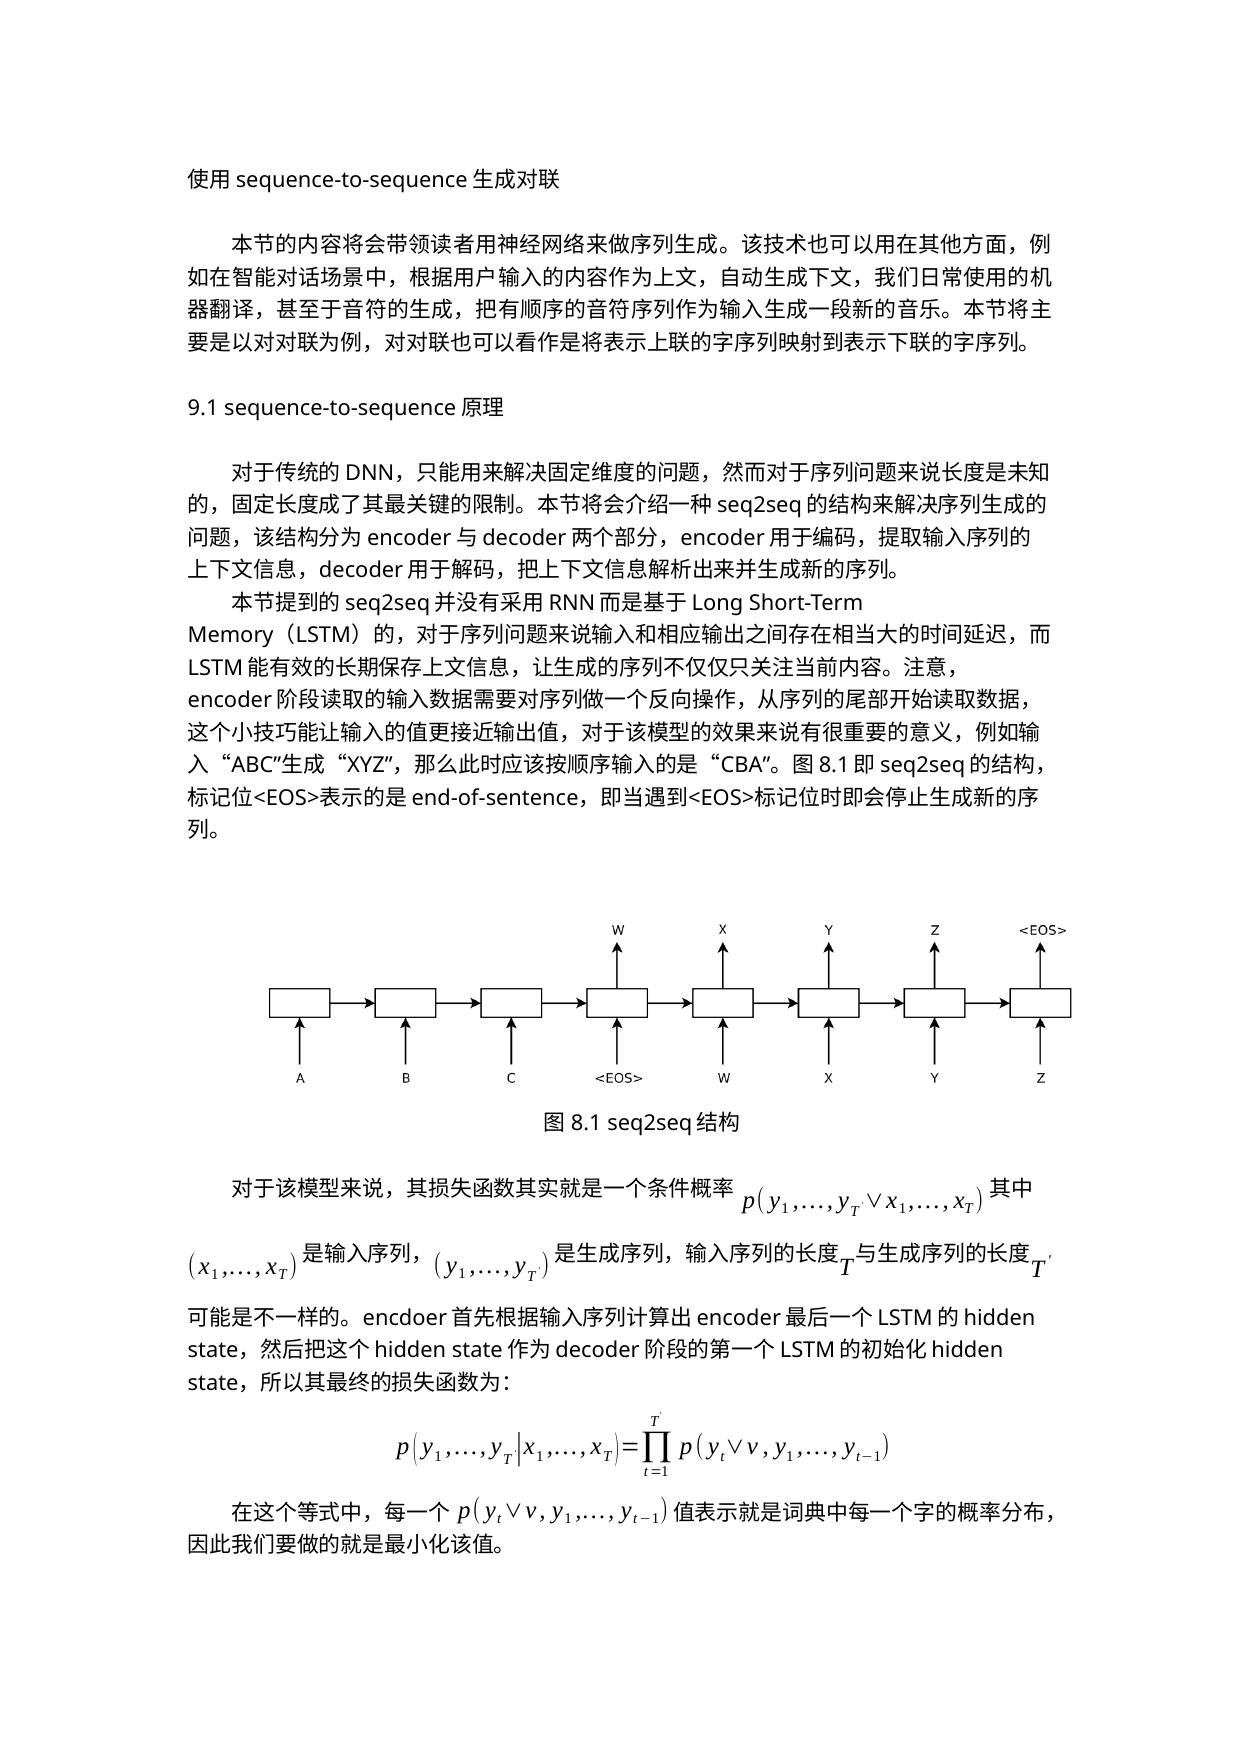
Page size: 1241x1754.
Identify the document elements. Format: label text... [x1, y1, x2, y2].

text 本节的内容将会带领读者用神经网络来做序列生成。该技术也可以用在其他方面，例如在智能对话场景中，根据用户输入的内容作为上文，自动生成下文，我们日常使用的机器翻译，甚至于音符的生成，把有顺序的音符序列作为输入生成一段新的音乐。本节将主要是以对对联为例，对对联也可以看作是将表示上联的字序列映射到表示下联的字序列。 [187, 227, 1053, 357]
text 使用sequence-to-sequence生成对联 [187, 162, 1053, 194]
text 在这个等式中，每一个 值表示就是词典中每一个字的概率分布，因此我们要做的就是最小化该值。 [187, 1494, 1053, 1559]
text 图 8.1 seq2seq结构 [187, 1104, 1053, 1137]
text 本节提到的seq2seq并没有采用RNN而是基于Long Short-Term Memory（LSTM）的，对于序列问题来说输入和相应输出之间存在相当大的时间延迟，而LSTM能有效的长期保存上文信息，让生成的序列不仅仅只关注当前内容。注意，encoder阶段读取的输入数据需要对序列做一个反向操作，从序列的尾部开始读取数据，这个小技巧能让输入的值更接近输出值，对于该模型的效果来说有很重要的意义，例如输入“ABC”生成“XYZ”，那么此时应该按顺序输入的是“CBA”。图8.1即seq2seq的结构，标记位<EOS>表示的是end-of-sentence，即当遇到<EOS>标记位时即会停止生成新的序列。 [187, 584, 1053, 844]
picture [231, 909, 1097, 1102]
text 对于该模型来说，其损失函数其实就是一个条件概率 其中 是输入序列， 是生成序列，输入序列的长度与生成序列的长度可能是不一样的。encdoer首先根据输入序列计算出encoder最后一个LSTM的hidden state，然后把这个hidden state作为decoder阶段的第一个LSTM的初始化hidden state，所以其最终的损失函数为： [187, 1169, 1053, 1397]
text 9.1 sequence-to-sequence原理 [187, 389, 1053, 422]
text 对于传统的DNN，只能用来解决固定维度的问题，然而对于序列问题来说长度是未知的，固定长度成了其最关键的限制。本节将会介绍一种seq2seq的结构来解决序列生成的问题，该结构分为encoder与decoder两个部分，encoder用于编码，提取输入序列的上下文信息，decoder用于解码，把上下文信息解析出来并生成新的序列。 [187, 454, 1053, 584]
